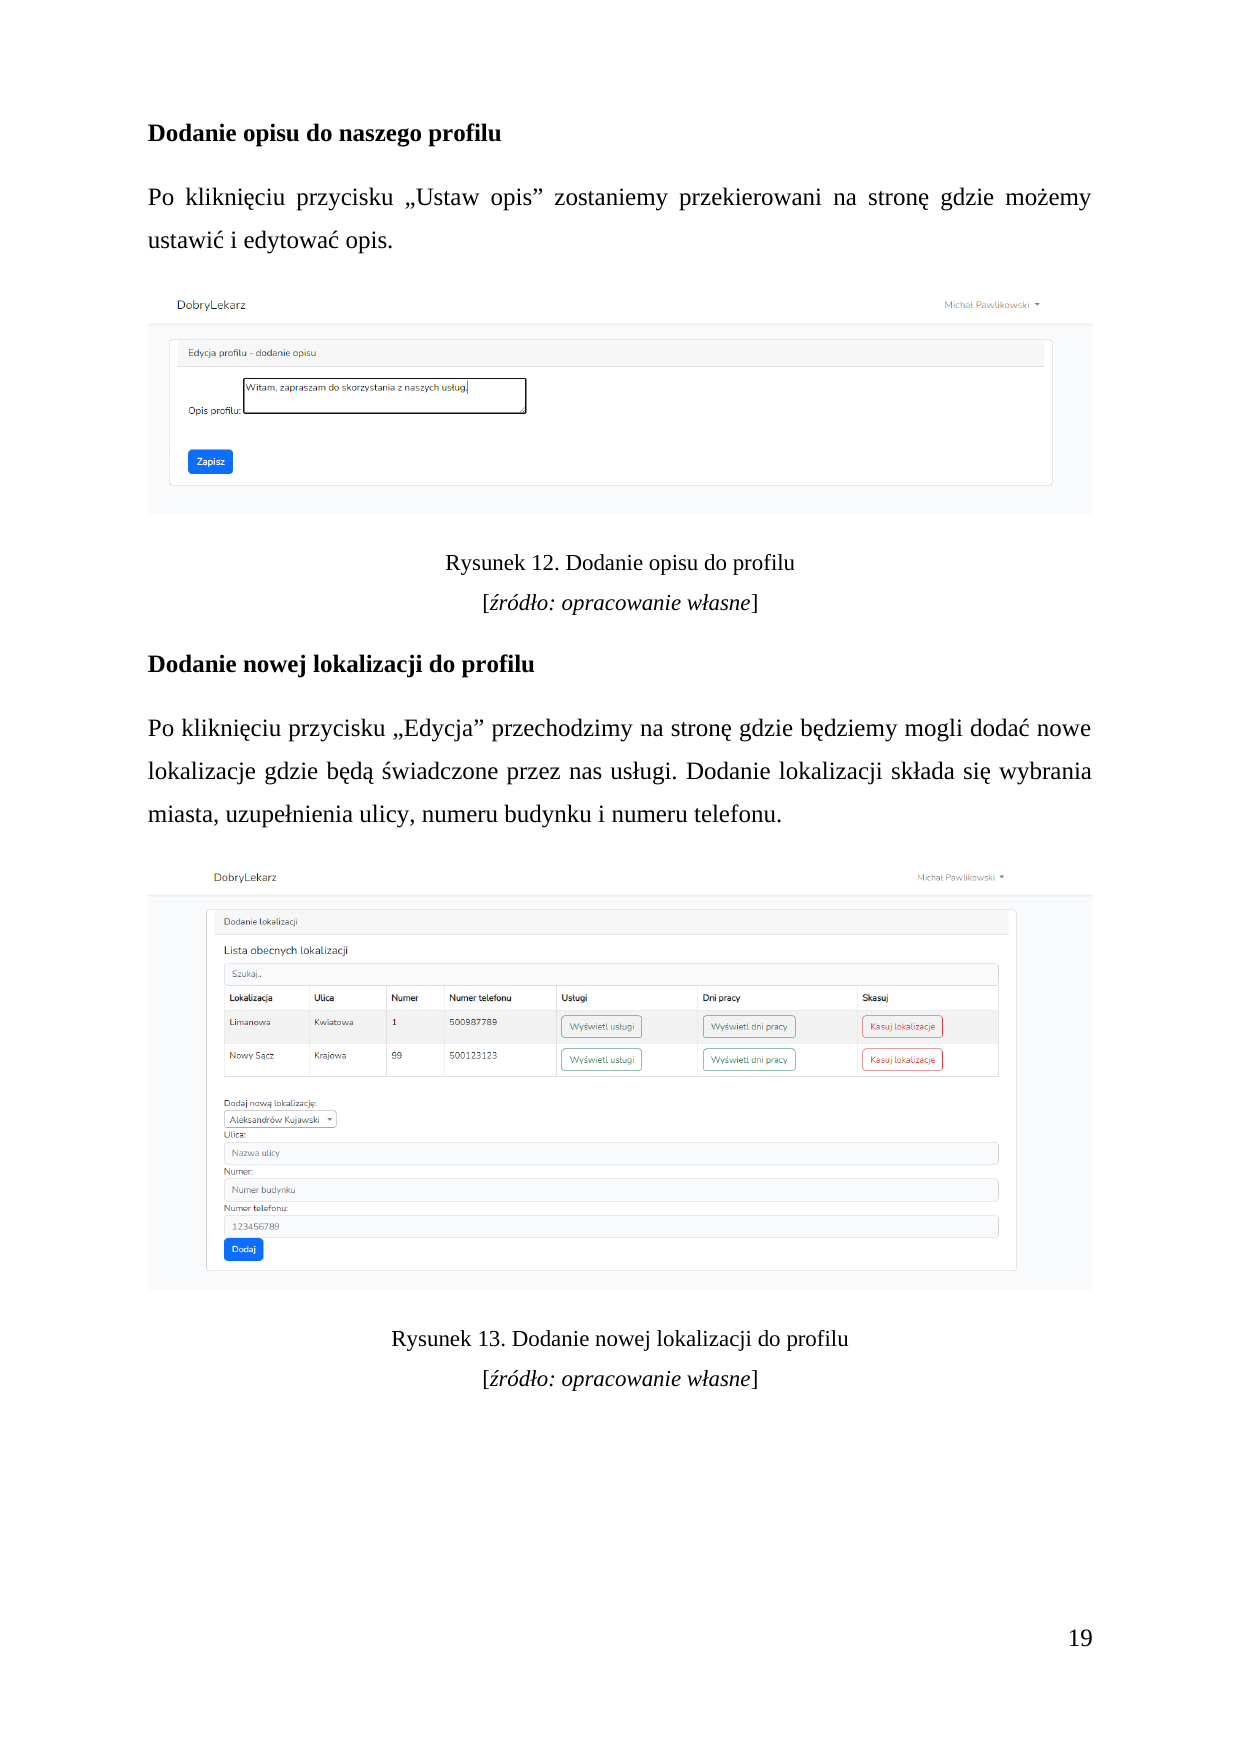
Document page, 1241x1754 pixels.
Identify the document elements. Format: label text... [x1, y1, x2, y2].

text Dodanie opisu do naszego profilu [148, 118, 1092, 147]
picture [147, 289, 1093, 514]
picture [147, 863, 1093, 1290]
text Dodanie nowej lokalizacji do profilu [148, 649, 1092, 678]
text Po kliknięciu przycisku „Edycja” przechodzimy na stronę gdzie będziemy mogli dodać nowe lokalizacje gdzie będą świadczone przez nas usługi. Dodanie lokalizacji składa się wybrania miasta, uzupełnienia ulicy, numeru budynku i numeru telefonu. [148, 713, 1092, 828]
text Po kliknięciu przycisku „Ustaw opis” zostaniemy przekierowani na stronę gdzie możemy ustawić i edytować opis. [148, 182, 1092, 254]
